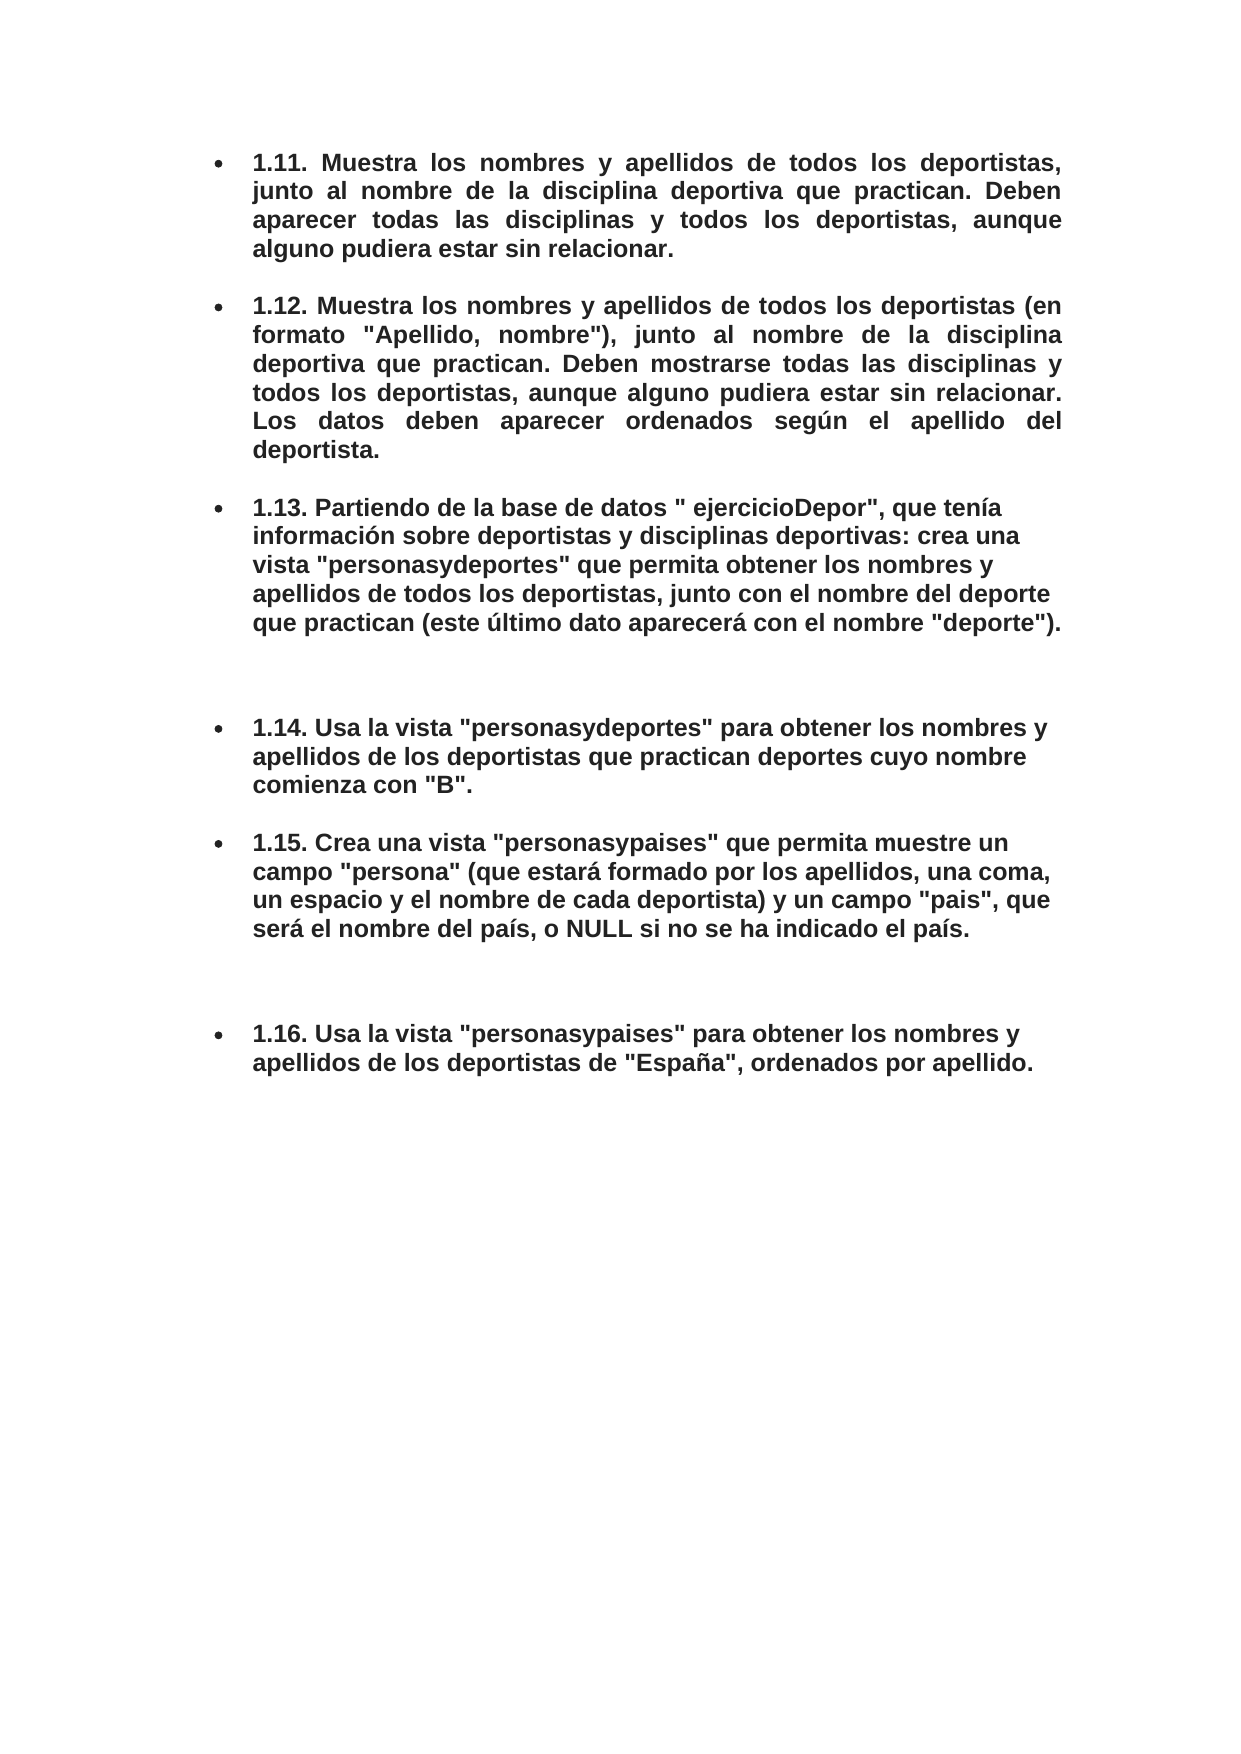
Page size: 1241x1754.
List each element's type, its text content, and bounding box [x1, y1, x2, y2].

list 1.13. Partiendo de la base de datos " ejercicioDepor", que tenía información sobre deportistas y disciplinas deportivas: crea una vista "personasydeportes" que permita obtener los nombres y apellidos de todos los deportistas, junto con el nombre del deporte que practican (este último dato aparecerá con el nombre "deporte"). [215, 493, 1063, 636]
list 1.14. Usa la vista "personasydeportes" para obtener los nombres y apellidos de los deportistas que practican deportes cuyo nombre comienza con "B". [215, 713, 1063, 799]
list 1.11. Muestra los nombres y apellidos de todos los deportistas, junto al nombre de la disciplina deportiva que practican. Deben aparecer todas las disciplinas y todos los deportistas, aunque alguno pudiera estar sin relacionar. [215, 148, 1063, 263]
list 1.16. Usa la vista "personasypaises" para obtener los nombres y apellidos de los deportistas de "España", ordenados por apellido. [215, 1019, 1063, 1077]
list 1.15. Crea una vista "personasypaises" que permita muestre un campo "persona" (que estará formado por los apellidos, una coma, un espacio y el nombre de cada deportista) y un campo "pais", que será el nombre del país, o NULL si no se ha indicado el país. [215, 828, 1063, 943]
list 1.12. Muestra los nombres y apellidos de todos los deportistas (en formato "Apellido, nombre"), junto al nombre de la disciplina deportiva que practican. Deben mostrarse todas las disciplinas y todos los deportistas, aunque alguno pudiera estar sin relacionar. Los datos deben aparecer ordenados según el apellido del deportista. [215, 291, 1063, 464]
